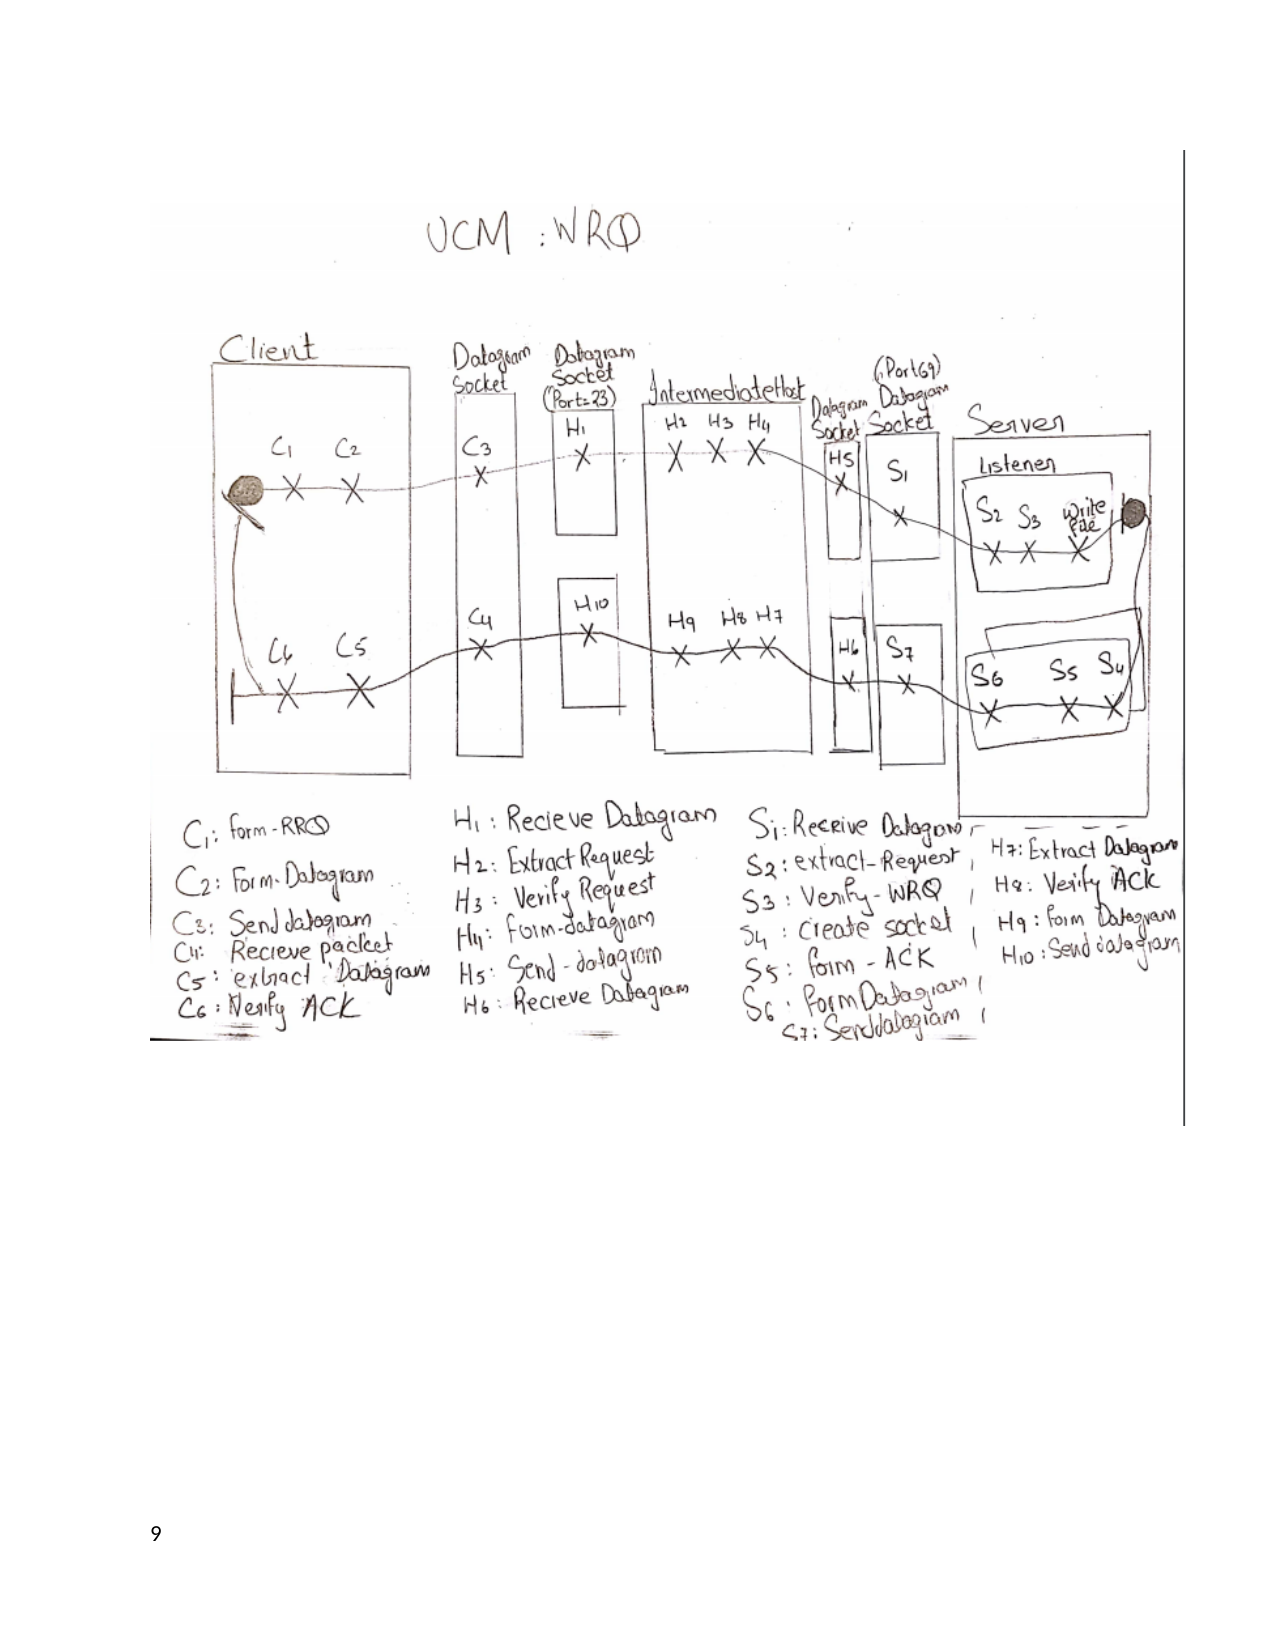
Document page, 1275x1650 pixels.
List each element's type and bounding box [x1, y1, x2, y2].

picture [150, 150, 1185, 1126]
